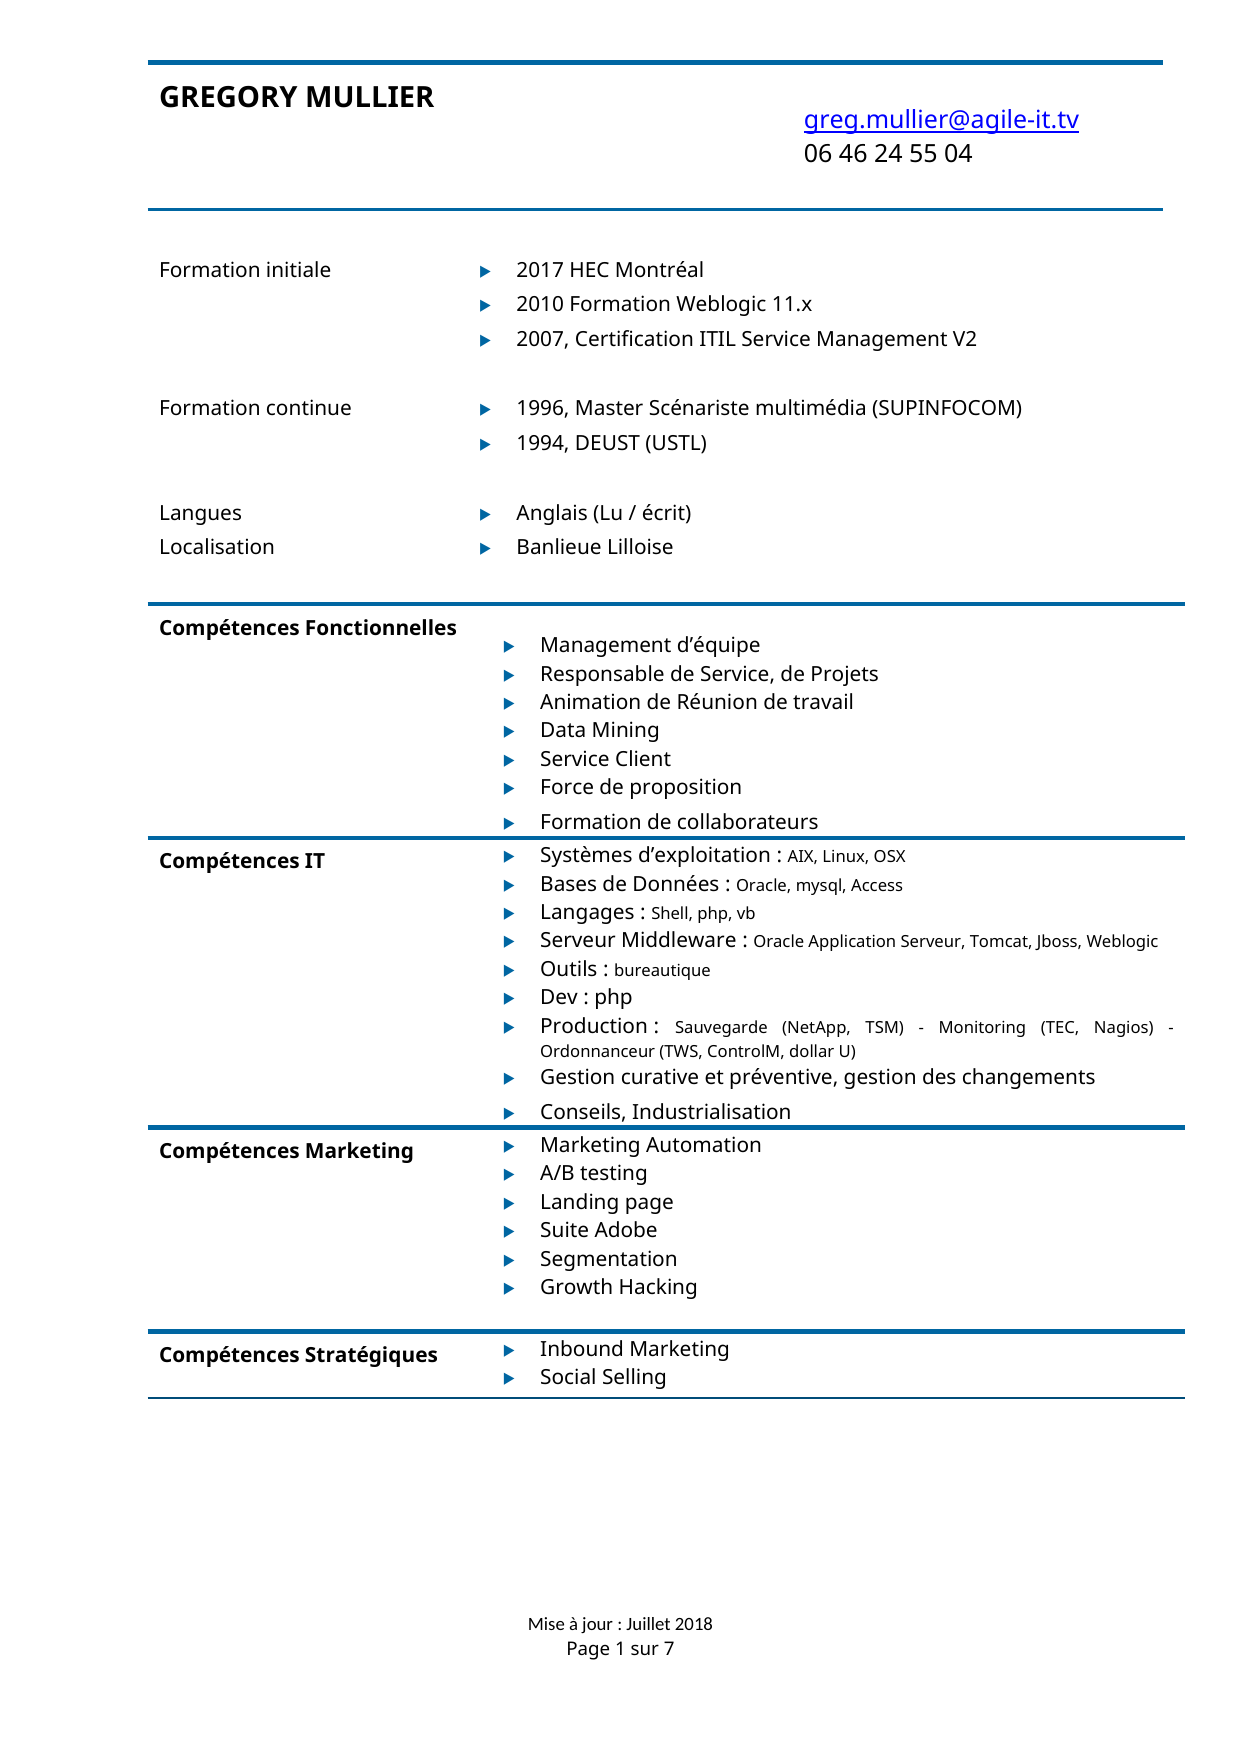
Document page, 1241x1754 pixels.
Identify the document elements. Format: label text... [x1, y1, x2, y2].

table_cell Anglais (Lu / écrit) [468, 491, 1092, 526]
table_cell 1996, Master Scénariste multimédia (SUPINFOCOM) 1994, DEUST (USTL) [468, 387, 1092, 491]
table_header Management d’équipe Responsable de Service, de Projets Animation de Réunion de travail Data Mining Service Client Force de proposition Formation de collaborateurs [491, 606, 1185, 836]
table_cell Systèmes d’exploitation : AIX, Linux, OSX Bases de Données : Oracle, mysql, Access Langages : Shell, php, vb Serveur Middleware : Oracle Application Serveur, Tomcat, Jboss, Weblogic Outils : bureautique Dev : php Production : Sauvegarde (NetApp, TSM) - Monitoring (TEC, Nagios) - Ordonnanceur (TWS, ControlM, dollar U) Gestion curative et préventive, gestion des changements Conseils, Industrialisation [491, 840, 1185, 1125]
table_cell Inbound Marketing Social Selling [491, 1334, 1185, 1397]
table_cell Compétences Stratégiques [148, 1334, 491, 1397]
table_cell Banlieue Lilloise [468, 526, 1092, 561]
table_header 2017 HEC Montréal 2010 Formation Weblogic 11.x 2007, Certification ITIL Service Management V2 [468, 249, 1092, 387]
table_cell Langues [148, 491, 467, 526]
table_header GREGORY MULLIER [148, 65, 697, 208]
table_cell Compétences Marketing [148, 1130, 491, 1329]
table_header greg.mullier@agile-it.tv 06 46 24 55 04 [698, 65, 1163, 208]
table_cell Formation continue [148, 387, 467, 491]
table_cell Localisation [148, 526, 467, 561]
table_cell Compétences IT [148, 840, 491, 1125]
table_header Formation initiale [148, 249, 467, 387]
table_cell Marketing Automation A/B testing Landing page Suite Adobe Segmentation Growth Hacking [491, 1130, 1185, 1329]
table_header Compétences Fonctionnelles [148, 606, 491, 836]
